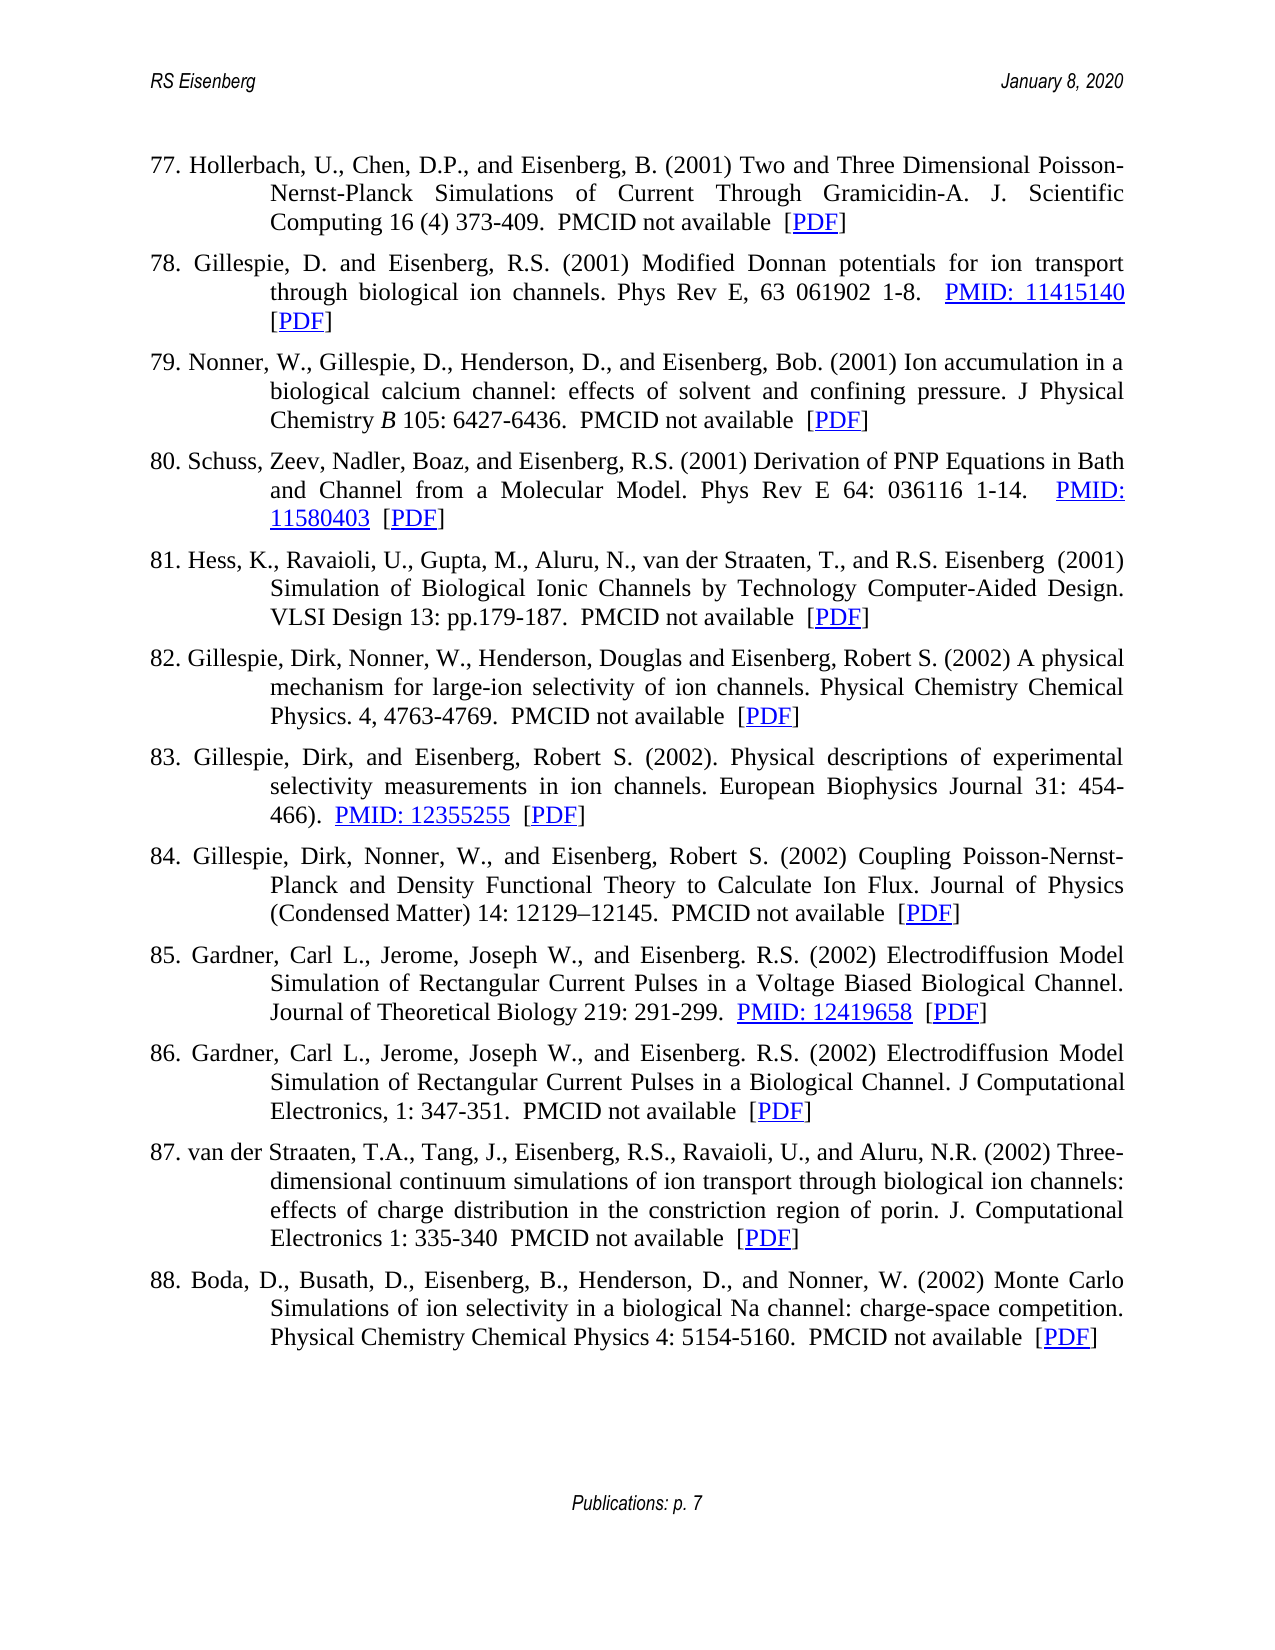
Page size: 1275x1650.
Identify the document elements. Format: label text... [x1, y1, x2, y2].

text 79. Nonner, W., Gillespie, D., Henderson, D., and Eisenberg, Bob. (2001) Ion accumulation in a biological calcium channel: effects of solvent and confining pressure. J Physical Chemistry B 105: 6427-6436. PMCID not available [PDF] [150, 347, 1125, 433]
text 86. Gardner, Carl L., Jerome, Joseph W., and Eisenberg. R.S. (2002) Electrodiffusion Model Simulation of Rectangular Current Pulses in a Biological Channel. J Computational Electronics, 1: 347-351. PMCID not available [PDF] [150, 1038, 1125, 1125]
text 83. Gillespie, Dirk, and Eisenberg, Robert S. (2002). Physical descriptions of experimental selectivity measurements in ion channels. European Biophysics Journal 31: 454-466). PMID: 12355255 [PDF] [150, 742, 1125, 828]
text 77. Hollerbach, U., Chen, D.P., and Eisenberg, B. (2001) Two and Three Dimensional Poisson-Nernst-Planck Simulations of Current Through Gramicidin-A. J. Scientific Computing 16 (4) 373-409. PMCID not available [PDF] [150, 150, 1125, 236]
text 88. Boda, D., Busath, D., Eisenberg, B., Henderson, D., and Nonner, W. (2002) Monte Carlo Simulations of ion selectivity in a biological Na channel: charge-space competition. Physical Chemistry Chemical Physics 4: 5154-5160. PMCID not available [PDF] [150, 1265, 1125, 1351]
text 87. van der Straaten, T.A., Tang, J., Eisenberg, R.S., Ravaioli, U., and Aluru, N.R. (2002) Three-dimensional continuum simulations of ion transport through biological ion channels: effects of charge distribution in the constriction region of porin. J. Computational Electronics 1: 335-340 PMCID not available [PDF] [150, 1137, 1125, 1252]
text 81. Hess, K., Ravaioli, U., Gupta, M., Aluru, N., van der Straaten, T., and R.S. Eisenberg (2001) Simulation of Biological Ionic Channels by Technology Computer-Aided Design. VLSI Design 13: pp.179-187. PMCID not available [PDF] [150, 545, 1125, 631]
text 82. Gillespie, Dirk, Nonner, W., Henderson, Douglas and Eisenberg, Robert S. (2002) A physical mechanism for large-ion selectivity of ion channels. Physical Chemistry Chemical Physics. 4, 4763-4769. PMCID not available [PDF] [150, 643, 1125, 730]
text 84. Gillespie, Dirk, Nonner, W., and Eisenberg, Robert S. (2002) Coupling Poisson-Nernst-Planck and Density Functional Theory to Calculate Ion Flux. Journal of Physics (Condensed Matter) 14: 12129–12145. PMCID not available [PDF] [150, 841, 1125, 927]
text 80. Schuss, Zeev, Nadler, Boaz, and Eisenberg, R.S. (2001) Derivation of PNP Equations in Bath and Channel from a Molecular Model. Phys Rev E 64: 036116 1-14. PMID: 11580403 [PDF] [150, 446, 1125, 532]
text 78. Gillespie, D. and Eisenberg, R.S. (2001) Modified Donnan potentials for ion transport through biological ion channels. Phys Rev E, 63 061902 1-8. PMID: 11415140 [PDF] [150, 248, 1125, 335]
text 85. Gardner, Carl L., Jerome, Joseph W., and Eisenberg. R.S. (2002) Electrodiffusion Model Simulation of Rectangular Current Pulses in a Voltage Biased Biological Channel. Journal of Theoretical Biology 219: 291-299. PMID: 12419658 [PDF] [150, 940, 1125, 1026]
